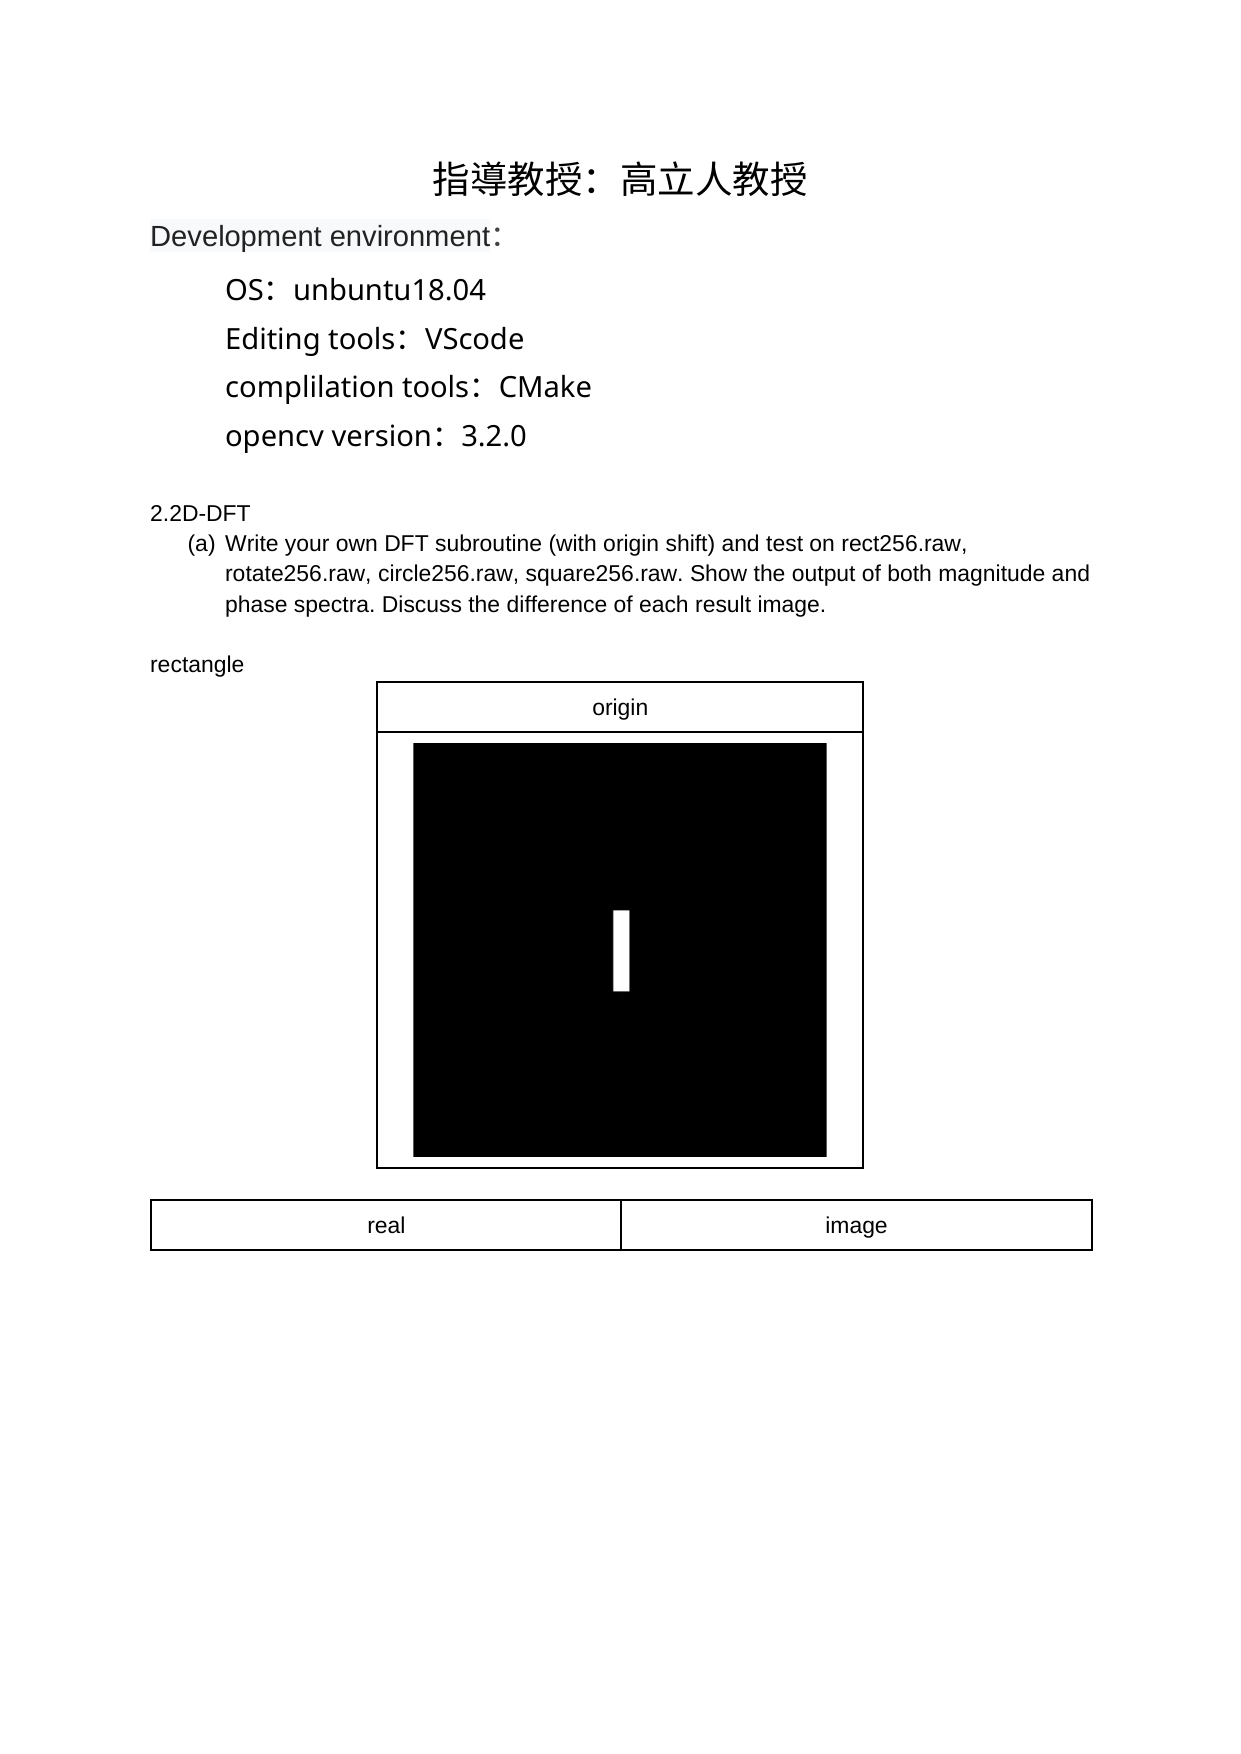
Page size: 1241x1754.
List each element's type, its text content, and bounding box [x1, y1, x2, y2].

list Write your own DFT subroutine (with origin shift) and test on rect256.raw, rotate256.raw, circle256.raw, square256.raw. Show the output of both magnitude and phase spectra. Discuss the difference of each result image. [187, 530, 1090, 617]
table_cell [378, 733, 862, 1167]
text complilation tools：CMake [150, 364, 1090, 406]
text OS：unbuntu18.04 [150, 266, 1090, 309]
text opencv version：3.2.0 [150, 413, 1090, 455]
picture [413, 743, 827, 1157]
table_header origin [378, 683, 862, 731]
subtitle Development environment： [150, 212, 1090, 255]
text 指導教授：高立人教授 [150, 150, 1090, 204]
table_header image [622, 1201, 1091, 1248]
table_header real [152, 1201, 620, 1248]
text rectangle [150, 651, 1090, 677]
text 2.2D-DFT [150, 500, 1090, 526]
text Editing tools：VScode [150, 315, 1090, 358]
